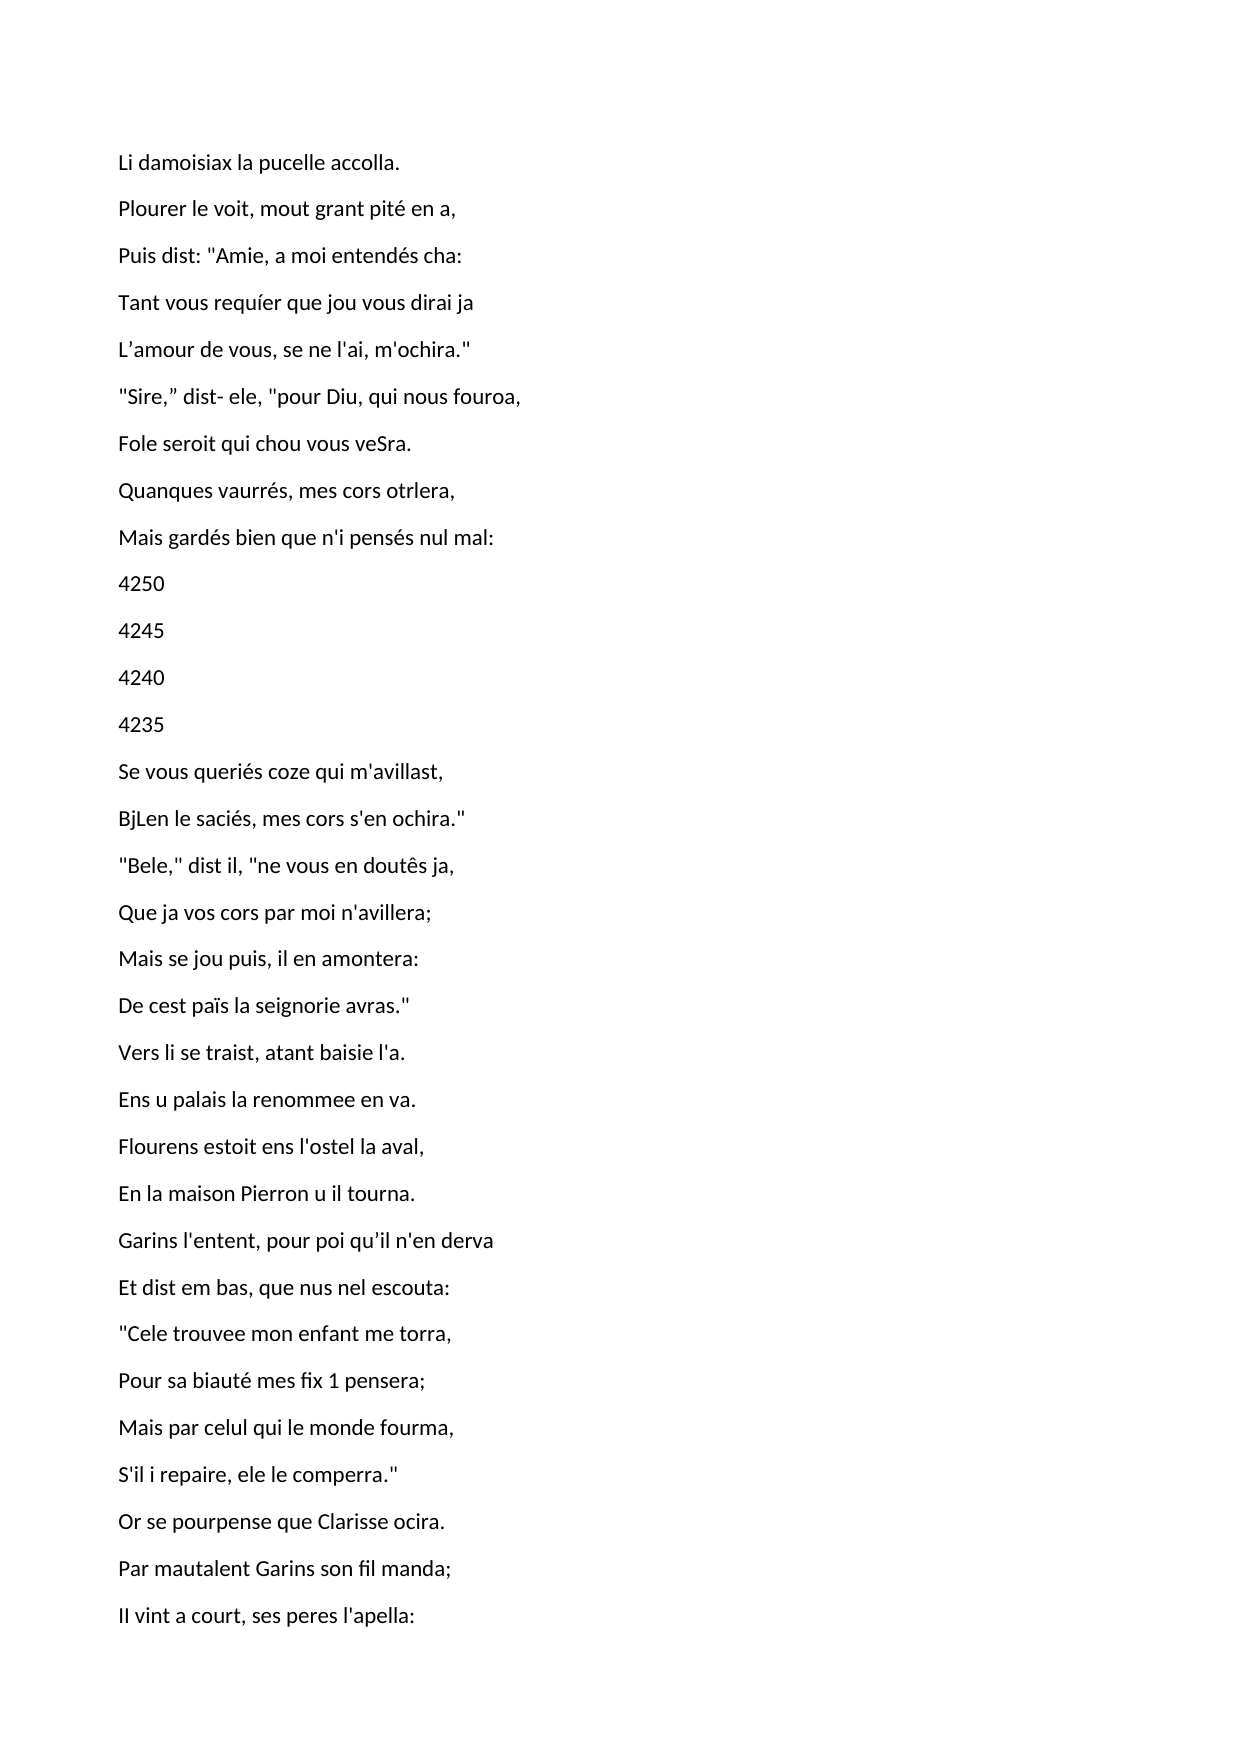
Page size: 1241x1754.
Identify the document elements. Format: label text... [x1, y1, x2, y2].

text Mais gardés bien que n'i pensés nul mal: [118, 523, 1122, 551]
text Vers li se traist, atant baisie l'a. [118, 1038, 1122, 1066]
text En la maison Pierron u il tourna. [118, 1179, 1122, 1207]
text "Cele trouvee mon enfant me torra, [118, 1319, 1122, 1347]
text 4245 [118, 616, 1122, 644]
text Pour sa biauté mes fix 1 pensera; [118, 1366, 1122, 1394]
text 4240 [118, 663, 1122, 691]
text De cest païs la seignorie avras." [118, 991, 1122, 1019]
text Mais se jou puis, il en amontera: [118, 944, 1122, 972]
text 4250 [118, 569, 1122, 597]
text L’amour de vous, se ne l'ai, m'ochira." [118, 335, 1122, 363]
text Ens u palais la renommee en va. [118, 1085, 1122, 1113]
text Se vous queriés coze qui m'avillast, [118, 757, 1122, 785]
text Fole seroit qui chou vous veSra. [118, 429, 1122, 457]
text Flourens estoit ens l'ostel la aval, [118, 1132, 1122, 1160]
text Li damoisiax la pucelle accolla. [118, 148, 1122, 176]
text 4235 [118, 710, 1122, 738]
text Mais par celul qui le monde fourma, [118, 1413, 1122, 1441]
text "Sire,” dist- ele, "pour Diu, qui nous fouroa, [118, 382, 1122, 410]
text II vint a court, ses peres l'apella: [118, 1601, 1122, 1629]
text Plourer le voit, mout grant pité en a, [118, 194, 1122, 222]
text Et dist em bas, que nus nel escouta: [118, 1273, 1122, 1301]
text Puis dist: "Amie, a moi entendés cha: [118, 241, 1122, 269]
text Or se pourpense que Clarisse ocira. [118, 1507, 1122, 1535]
text BjLen le saciés, mes cors s'en ochira." [118, 804, 1122, 832]
text Garins l'entent, pour poi qu’il n'en derva [118, 1226, 1122, 1254]
text Tant vous requíer que jou vous dirai ja [118, 288, 1122, 316]
text Par mautalent Garins son fil manda; [118, 1554, 1122, 1582]
text Que ja vos cors par moi n'avillera; [118, 898, 1122, 926]
text S'il i repaire, ele le comperra." [118, 1460, 1122, 1488]
text Quanques vaurrés, mes cors otrlera, [118, 476, 1122, 504]
text "Bele," dist il, "ne vous en doutês ja, [118, 851, 1122, 879]
